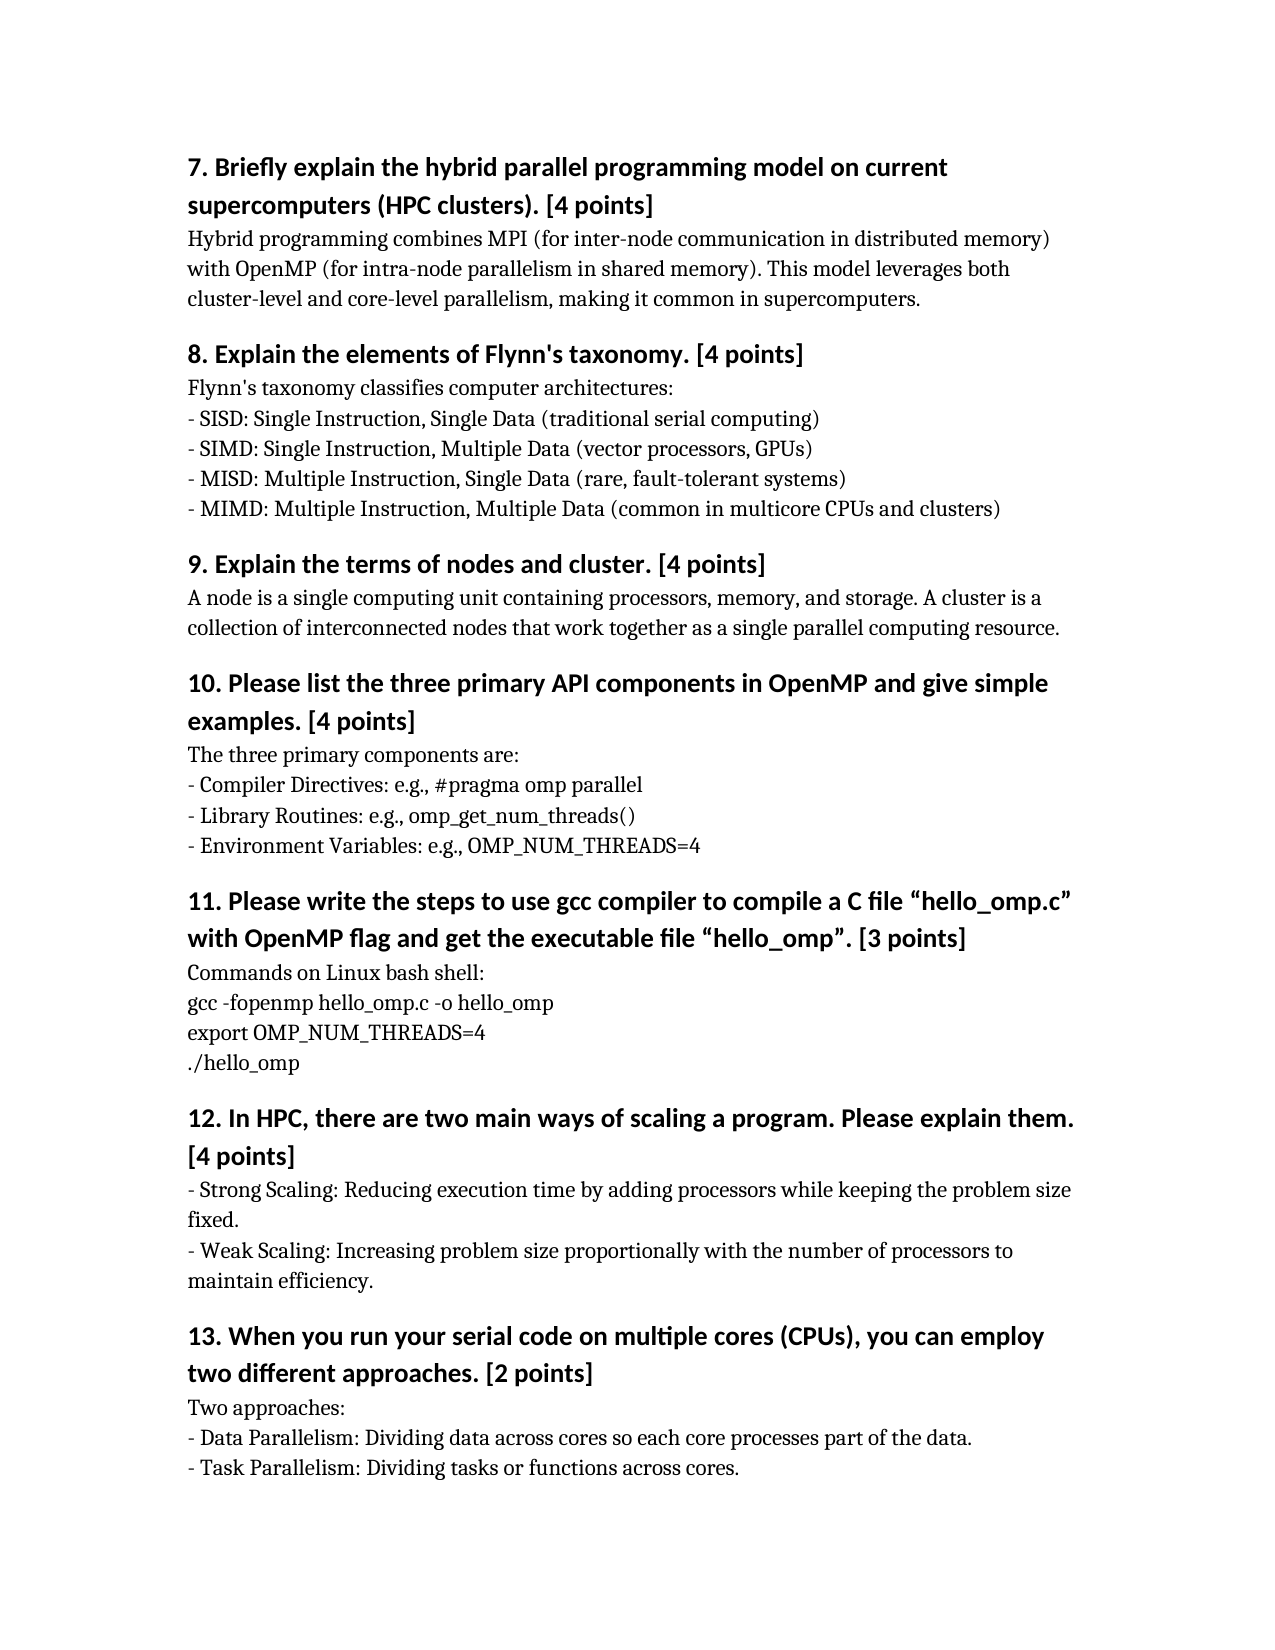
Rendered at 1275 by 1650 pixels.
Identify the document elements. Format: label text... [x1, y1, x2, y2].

subtitle 7. Briefly explain the hybrid parallel programming model on current supercomputers (HPC clusters). [4 points] [187, 150, 1087, 221]
subtitle 10. Please list the three primary API components in OpenMP and give simple examples. [4 points] [187, 666, 1087, 737]
text Commands on Linux bash shell: gcc -fopenmp hello_omp.c -o hello_omp export OMP_NUM_THREADS=4 ./hello_omp [187, 959, 1087, 1077]
subtitle 13. When you run your serial code on multiple cores (CPUs), you can employ two different approaches. [2 points] [187, 1319, 1087, 1390]
subtitle 12. In HPC, there are two main ways of scaling a program. Please explain them. [4 points] [187, 1101, 1087, 1172]
text The three primary components are: - Compiler Directives: e.g., #pragma omp parallel - Library Routines: e.g., omp_get_num_threads() - Environment Variables: e.g., OMP_NUM_THREADS=4 [187, 742, 1087, 859]
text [187, 1394, 1087, 1481]
subtitle 11. Please write the steps to use gcc compiler to compile a C file “hello_omp.c” with OpenMP flag and get the executable file “hello_omp”. [3 points] [187, 884, 1087, 955]
text - Strong Scaling: Reducing execution time by adding processors while keeping the problem size fixed. - Weak Scaling: Increasing problem size proportionally with the number of processors to maintain efficiency. [187, 1177, 1087, 1294]
text Flynn's taxonomy classifies computer architectures: - SISD: Single Instruction, Single Data (traditional serial computing) - SIMD: Single Instruction, Multiple Data (vector processors, GPUs) - MISD: Multiple Instruction, Single Data (rare, fault-tolerant systems) - MIMD: Multiple Instruction, Multiple Data (common in multicore CPUs and clusters) [187, 375, 1087, 522]
subtitle 9. Explain the terms of nodes and cluster. [4 points] [187, 547, 1087, 580]
text A node is a single computing unit containing processors, memory, and storage. A cluster is a collection of interconnected nodes that work together as a single parallel computing resource. [187, 585, 1087, 642]
text Hybrid programming combines MPI (for inter-node communication in distributed memory) with OpenMP (for intra-node parallelism in shared memory). This model leverages both cluster-level and core-level parallelism, making it common in supercomputers. [187, 226, 1087, 313]
subtitle 8. Explain the elements of Flynn's taxonomy. [4 points] [187, 337, 1087, 370]
